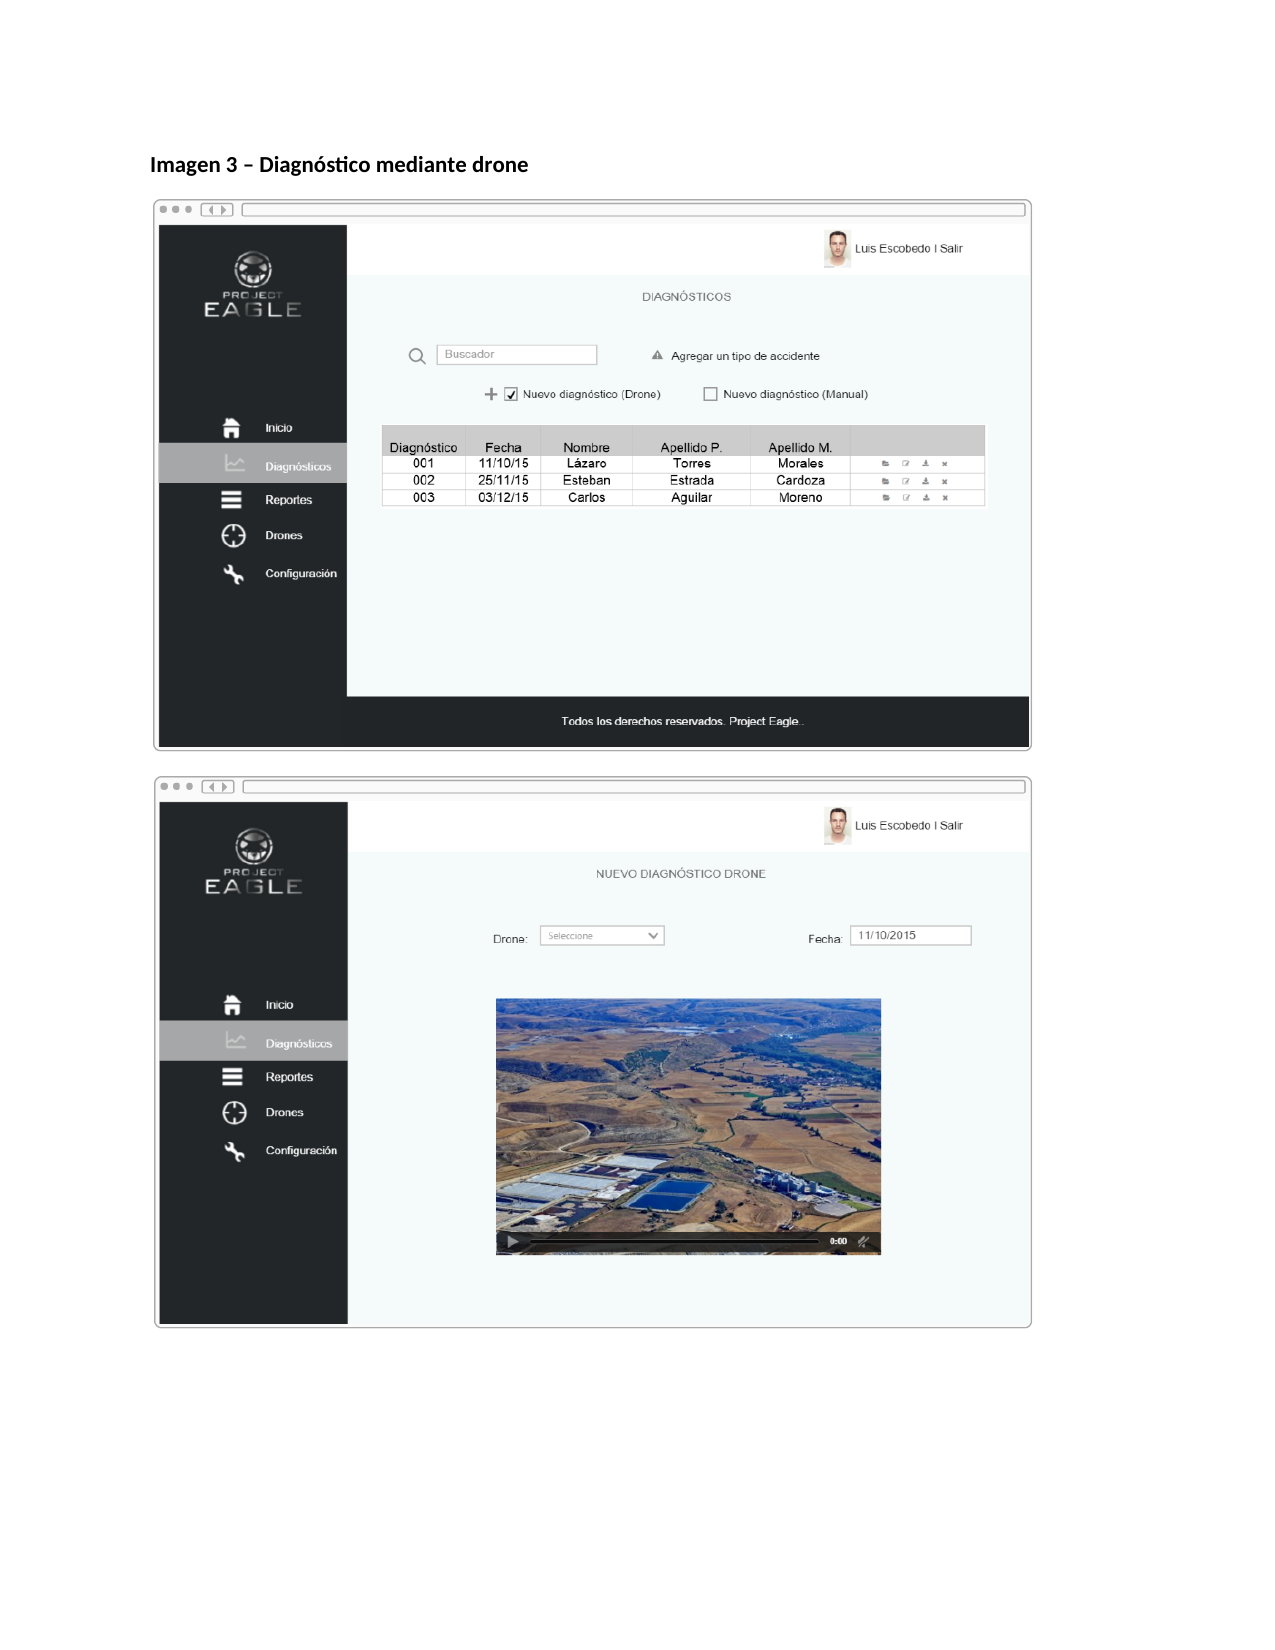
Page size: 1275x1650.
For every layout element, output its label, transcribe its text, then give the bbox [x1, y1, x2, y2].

picture [150, 772, 1036, 1333]
text Imagen 3 – Diagnóstico mediante drone [150, 150, 1125, 178]
picture [150, 196, 1036, 754]
